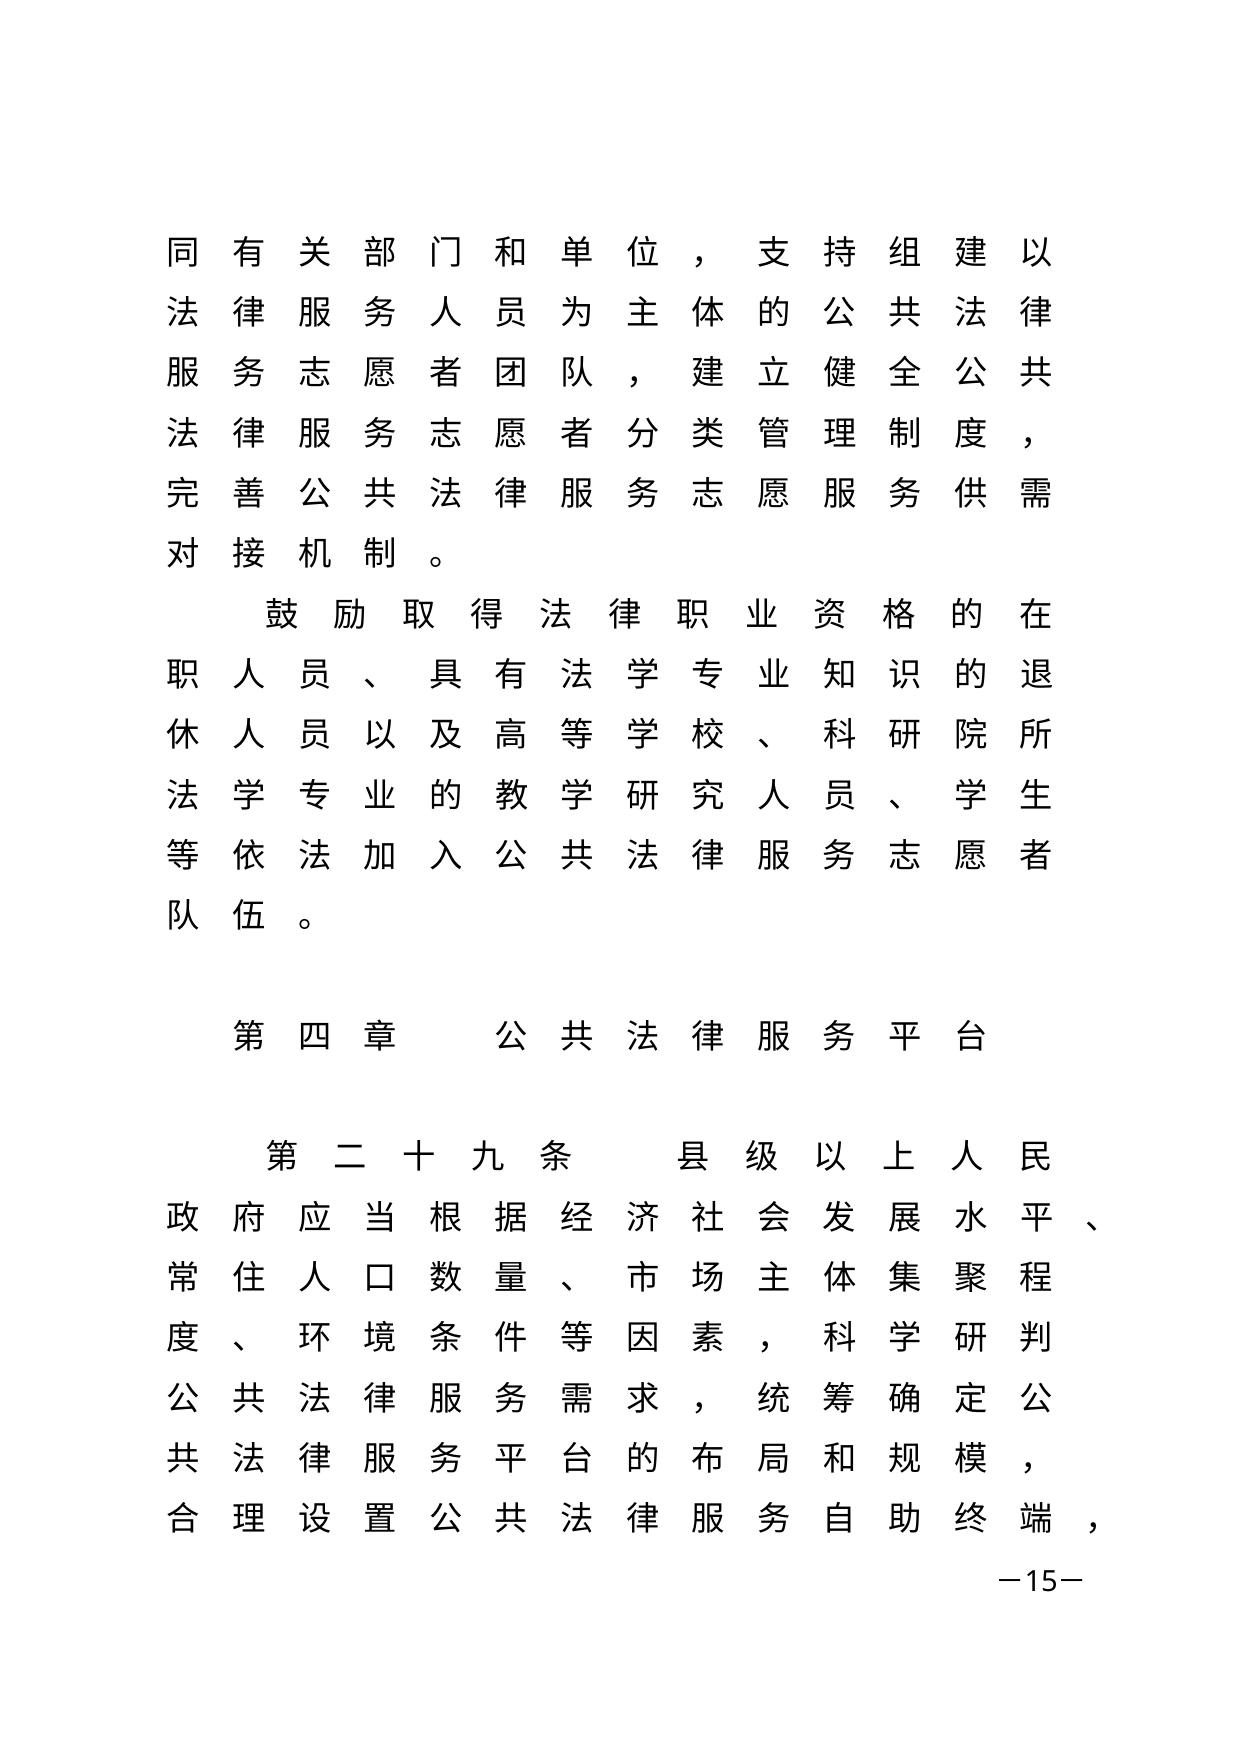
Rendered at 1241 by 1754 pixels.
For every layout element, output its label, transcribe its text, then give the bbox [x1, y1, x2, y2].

text 第二十八条 设区的市、县（市、区）司法行政部门应当会同有关部门和单位，支持组建以法律服务人员为主体的公共法律服务志愿者团队，建立健全公共法律服务志愿者分类管理制度，完善公共法律服务志愿服务供需对接机制。 [167, 219, 1085, 581]
text 第四章 公共法律服务平台 [167, 1003, 1085, 1064]
text 第二十九条 县级以上人民政府应当根据经济社会发展水平、常住人口数量、市场主体集聚程度、环境条件等因素，科学研判公共法律服务需求，统筹确定公共法律服务平台的布局和规模，合理设置公共法律服务自助终端，形成均衡可及的公共法律服务圈。 [167, 1124, 1085, 1546]
text 鼓励取得法律职业资格的在职人员、具有法学专业知识的退休人员以及高等学校、科研院所法学专业的教学研究人员、学生等依法加入公共法律服务志愿者队伍。 [167, 581, 1085, 943]
